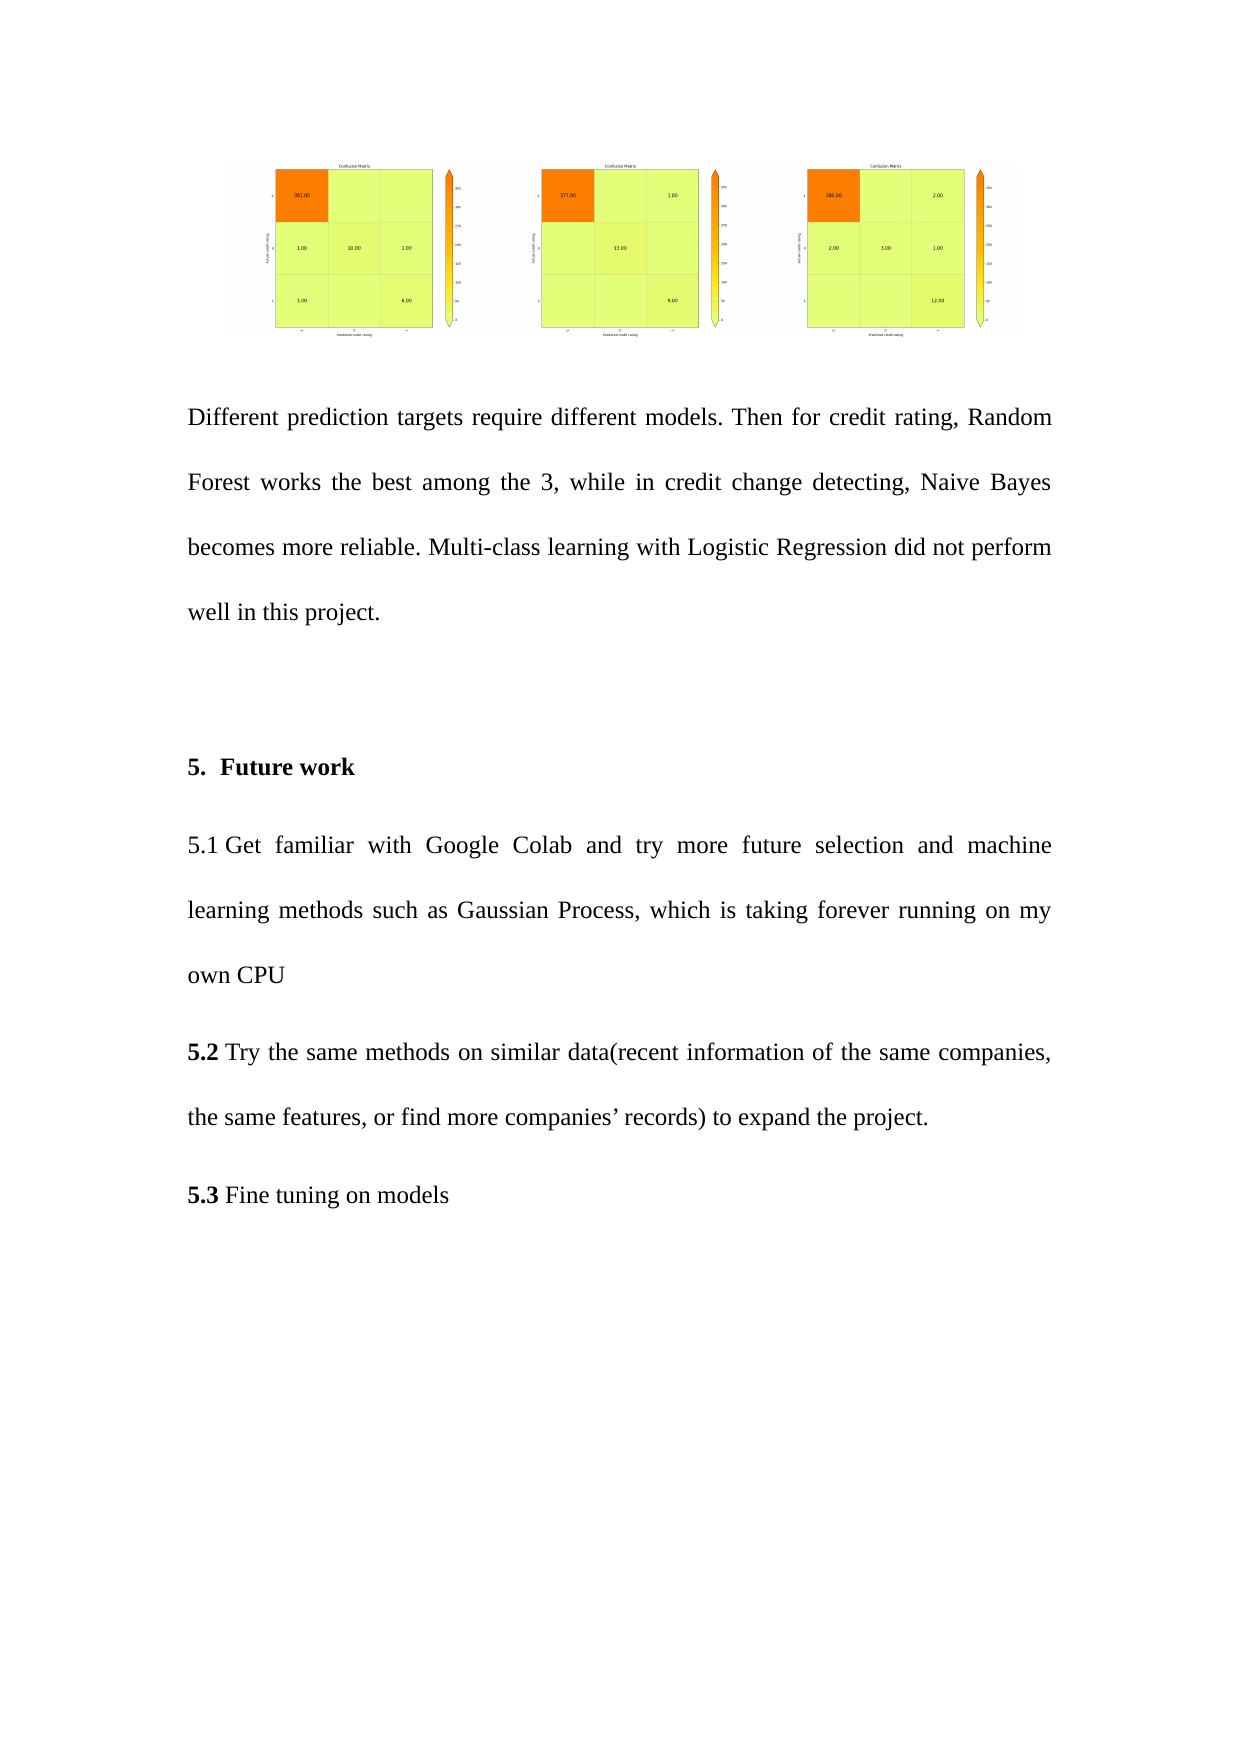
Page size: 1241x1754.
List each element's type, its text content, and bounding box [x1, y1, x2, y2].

picture [221, 162, 1019, 340]
list Future work [187, 750, 1053, 783]
list Get familiar with Google Colab and try more future selection and machine learning methods such as Gaussian Process, which is taking forever running on my own CPU [187, 828, 1053, 990]
list Try the same methods on similar data(recent information of the same companies, the same features, or find more companies’ records) to expand the project. [187, 1035, 1053, 1133]
list Fine tuning on models [187, 1178, 1053, 1211]
list Different prediction targets require different models. Then for credit rating, Random Forest works the best among the 3, while in credit change detecting, Naive Bayes becomes more reliable. Multi-class learning with Logistic Regression did not perform well in this project. [187, 400, 1053, 627]
